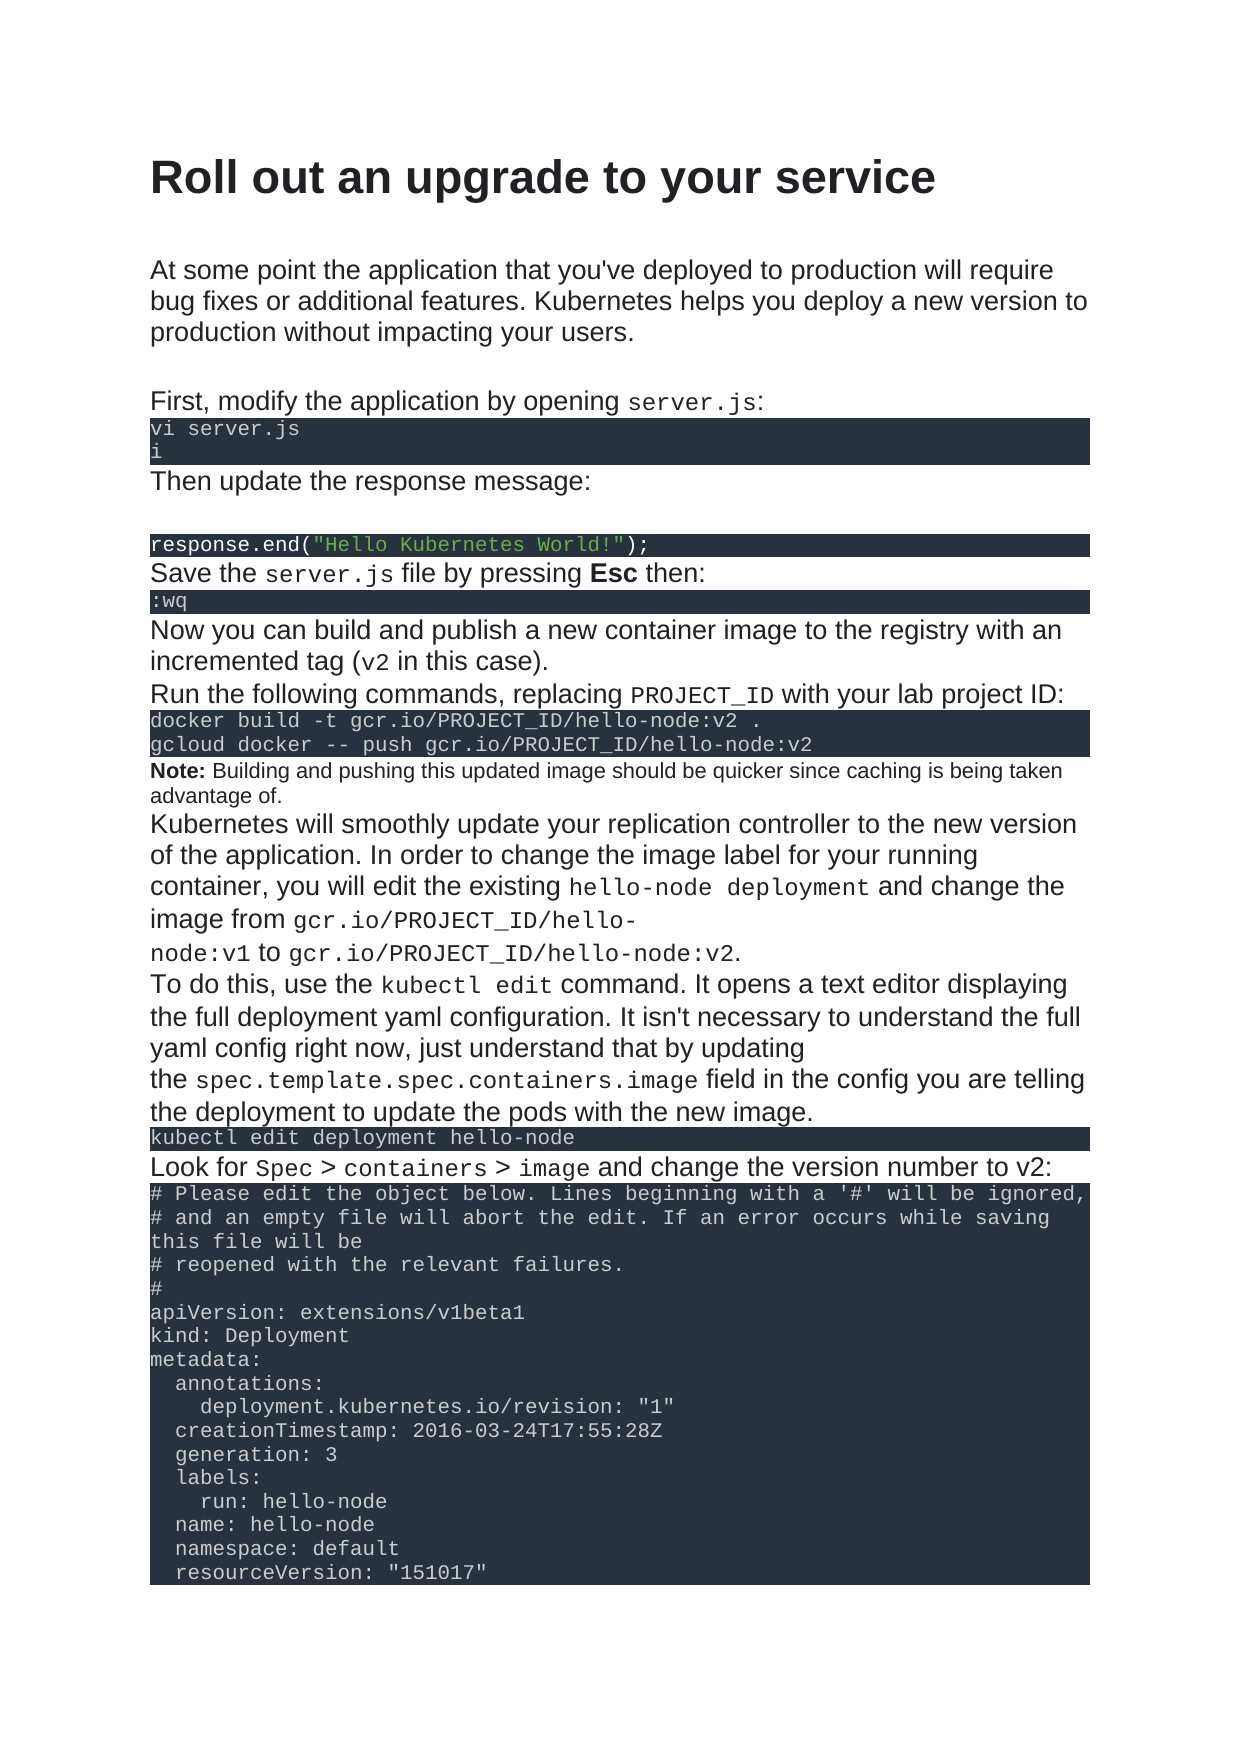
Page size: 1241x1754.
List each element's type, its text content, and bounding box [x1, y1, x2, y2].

text Save the server.js file by pressing Esc then: [150, 557, 1090, 590]
text name: hello-node [150, 1514, 1090, 1538]
text vi server.js [150, 418, 1090, 441]
text # and an empty file will abort the edit. If an error occurs while saving this file will be [150, 1207, 1090, 1254]
text docker build -t gcr.io/PROJECT_ID/hello-node:v2 . [150, 710, 1090, 734]
text :wq [150, 590, 1090, 614]
text kind: Deployment [150, 1325, 1090, 1349]
text creationTimestamp: 2016-03-24T17:55:28Z [150, 1420, 1090, 1443]
text At some point the application that you've deployed to production will require bug fixes or additional features. Kubernetes helps you deploy a new version to production without impacting your users. [150, 254, 1090, 348]
text # reopened with the relevant failures. [150, 1254, 1090, 1278]
text # [150, 1278, 1090, 1302]
text generation: 3 [150, 1443, 1090, 1467]
text apiVersion: extensions/v1beta1 [150, 1302, 1090, 1325]
text kubectl edit deployment hello-node [150, 1127, 1090, 1151]
text deployment.kubernetes.io/revision: "1" [150, 1396, 1090, 1420]
text Note: Building and pushing this updated image should be quicker since caching is being taken advantage of. [150, 757, 1090, 808]
text Look for Spec > containers > image and change the version number to v2: [150, 1151, 1090, 1183]
text # Please edit the object below. Lines beginning with a '#' will be ignored, [150, 1183, 1090, 1207]
text Kubernetes will smoothly update your replication controller to the new version of the application. In order to change the image label for your running container, you will edit the existing hello-node deployment and change the image from gcr.io/PROJECT_ID/hello-node:v1 to gcr.io/PROJECT_ID/hello-node:v2. [150, 808, 1090, 968]
text annotations: [150, 1373, 1090, 1396]
text First, modify the application by opening server.js: [150, 385, 1090, 418]
text metadata: [150, 1349, 1090, 1373]
text Roll out an upgrade to your service [150, 150, 1090, 204]
text i [150, 441, 1090, 465]
text resourceVersion: "151017" [150, 1562, 1090, 1585]
text To do this, use the kubectl edit command. It opens a text editor displaying the full deployment yaml configuration. It isn't necessary to understand the full yaml config right now, just understand that by updating the spec.template.spec.containers.image field in the config you are telling the deployment to update the pods with the new image. [150, 968, 1090, 1127]
text Run the following commands, replacing PROJECT_ID with your lab project ID: [150, 678, 1090, 710]
text Now you can build and publish a new container image to the registry with an incremented tag (v2 in this case). [150, 614, 1090, 678]
text response.end("Hello Kubernetes World!"); [650, 534, 1090, 557]
text run: hello-node [150, 1491, 1090, 1514]
text namespace: default [150, 1538, 1090, 1562]
text labels: [150, 1467, 1090, 1491]
text gcloud docker -- push gcr.io/PROJECT_ID/hello-node:v2 [150, 734, 1090, 757]
text Then update the response message: [150, 465, 1090, 496]
